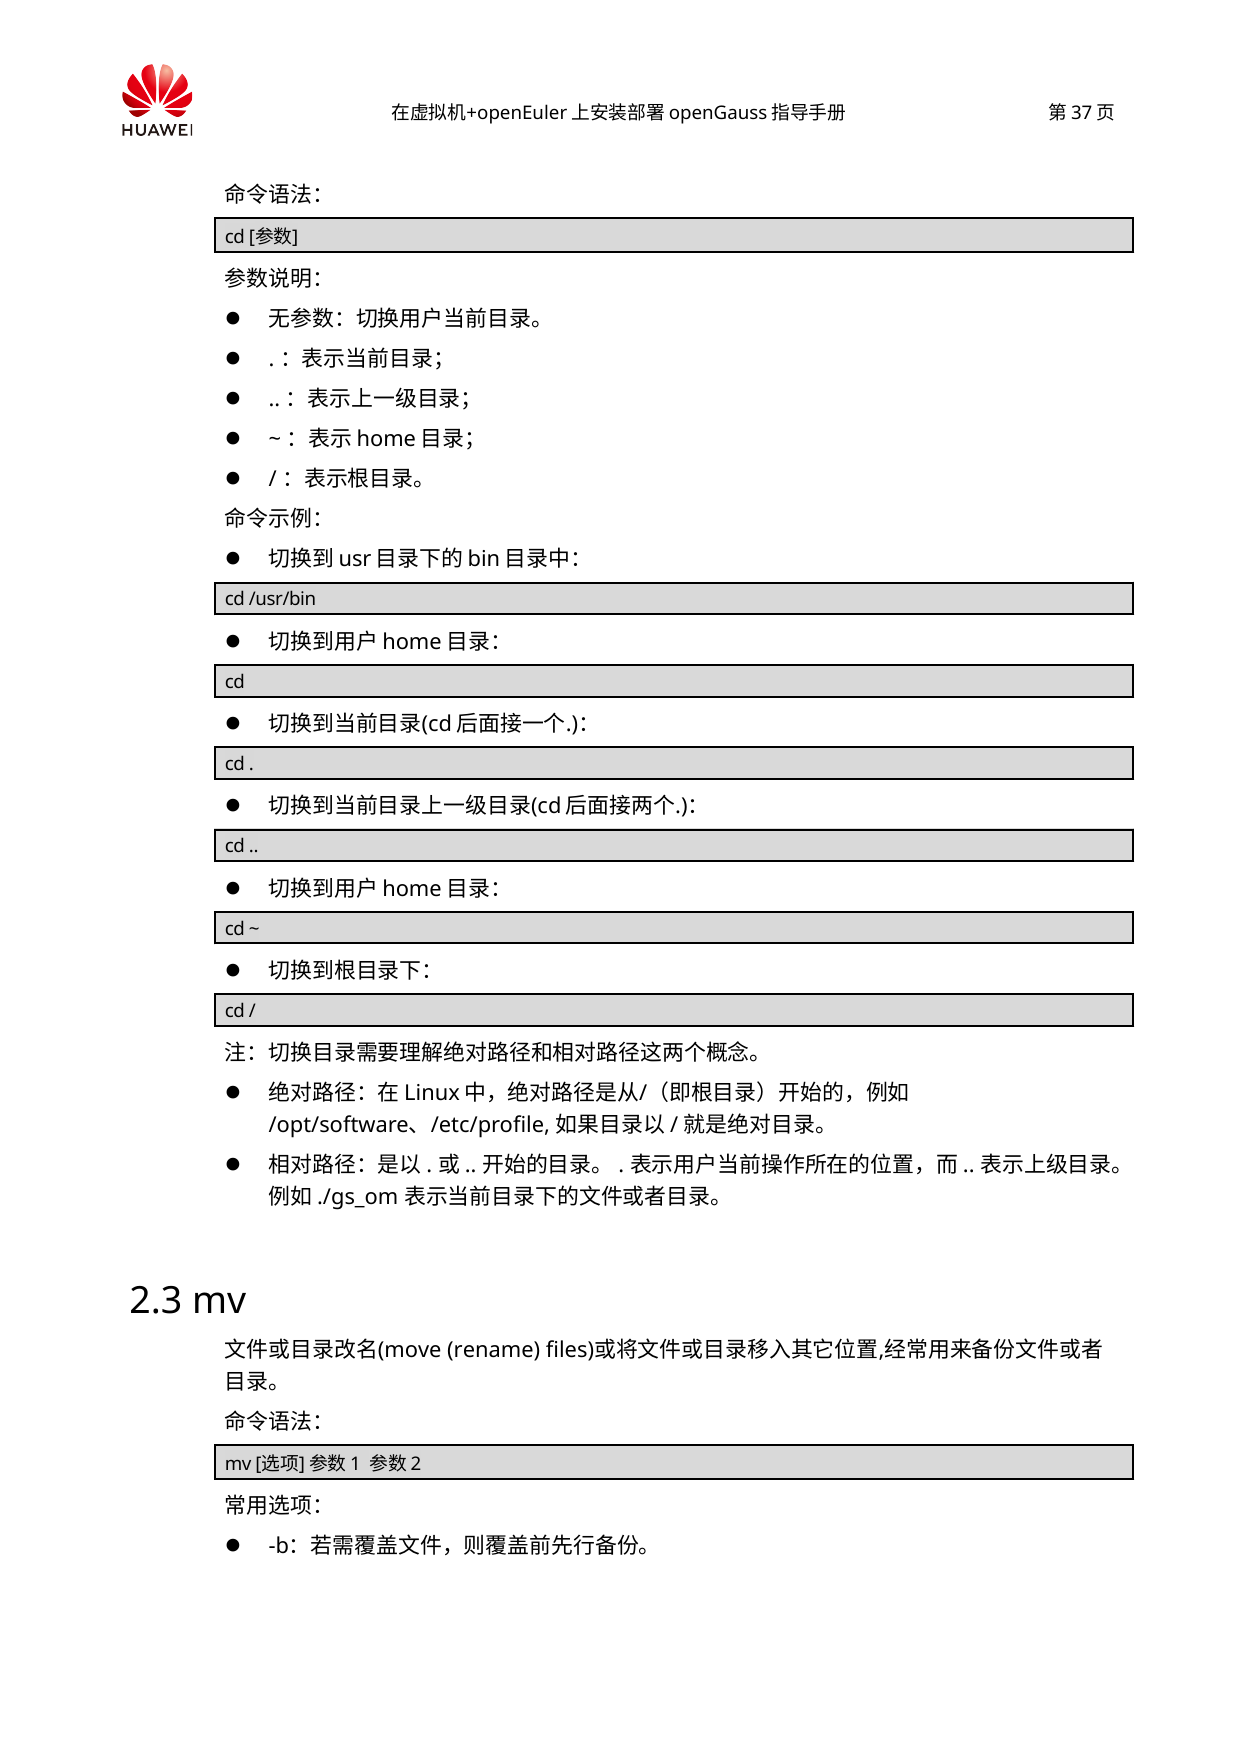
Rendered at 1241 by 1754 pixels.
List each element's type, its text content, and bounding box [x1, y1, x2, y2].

text cd [216, 666, 1132, 696]
text 参数说明： [224, 261, 1122, 293]
text 切换到当前目录(cd后面接一个.)： [224, 706, 1122, 738]
text .. ：表示上一级目录； [224, 381, 1122, 413]
text 切换到根目录下： [224, 953, 1122, 984]
text 命令语法： [224, 177, 1122, 209]
text / ：表示根目录。 [224, 461, 1122, 493]
text ~ ：表示home目录； [224, 421, 1122, 453]
text -b：若需覆盖文件，则覆盖前先行备份。 [224, 1528, 1122, 1560]
subtitle mv [129, 1273, 1122, 1324]
text 切换到用户home目录： [224, 624, 1122, 656]
text 绝对路径：在Linux中，绝对路径是从/（即根目录）开始的，例如 /opt/software、/etc/profile, 如果目录以 / 就是绝对目录。 [224, 1075, 1122, 1139]
text cd .. [216, 831, 1132, 860]
text cd . [216, 748, 1132, 778]
text 注：切换目录需要理解绝对路径和相对路径这两个概念。 [224, 1035, 1122, 1067]
text . ：表示当前目录； [224, 341, 1122, 373]
text cd ~ [216, 913, 1132, 942]
text 常用选项： [224, 1488, 1122, 1520]
text mv [选项] 参数1 参数2 [216, 1446, 1132, 1478]
text cd [参数] [216, 219, 1132, 251]
text 切换到用户home目录： [224, 871, 1122, 902]
text cd /usr/bin [216, 584, 1132, 613]
text 文件或目录改名(move (rename) files)或将文件或目录移入其它位置,经常用来备份文件或者目录。 [224, 1332, 1122, 1396]
text 切换到usr目录下的bin目录中： [224, 541, 1122, 573]
text 命令语法： [224, 1404, 1122, 1436]
text 切换到当前目录上一级目录(cd后面接两个.)： [224, 788, 1122, 820]
text cd / [216, 995, 1132, 1025]
text 无参数：切换用户当前目录。 [224, 301, 1122, 333]
picture [122, 64, 193, 136]
text 命令示例： [224, 501, 1122, 533]
text 相对路径：是以 . 或 .. 开始的目录。 . 表示用户当前操作所在的位置，而 .. 表示上级目录。例如 ./gs_om 表示当前目录下的文件或者目录。 [224, 1147, 1122, 1211]
